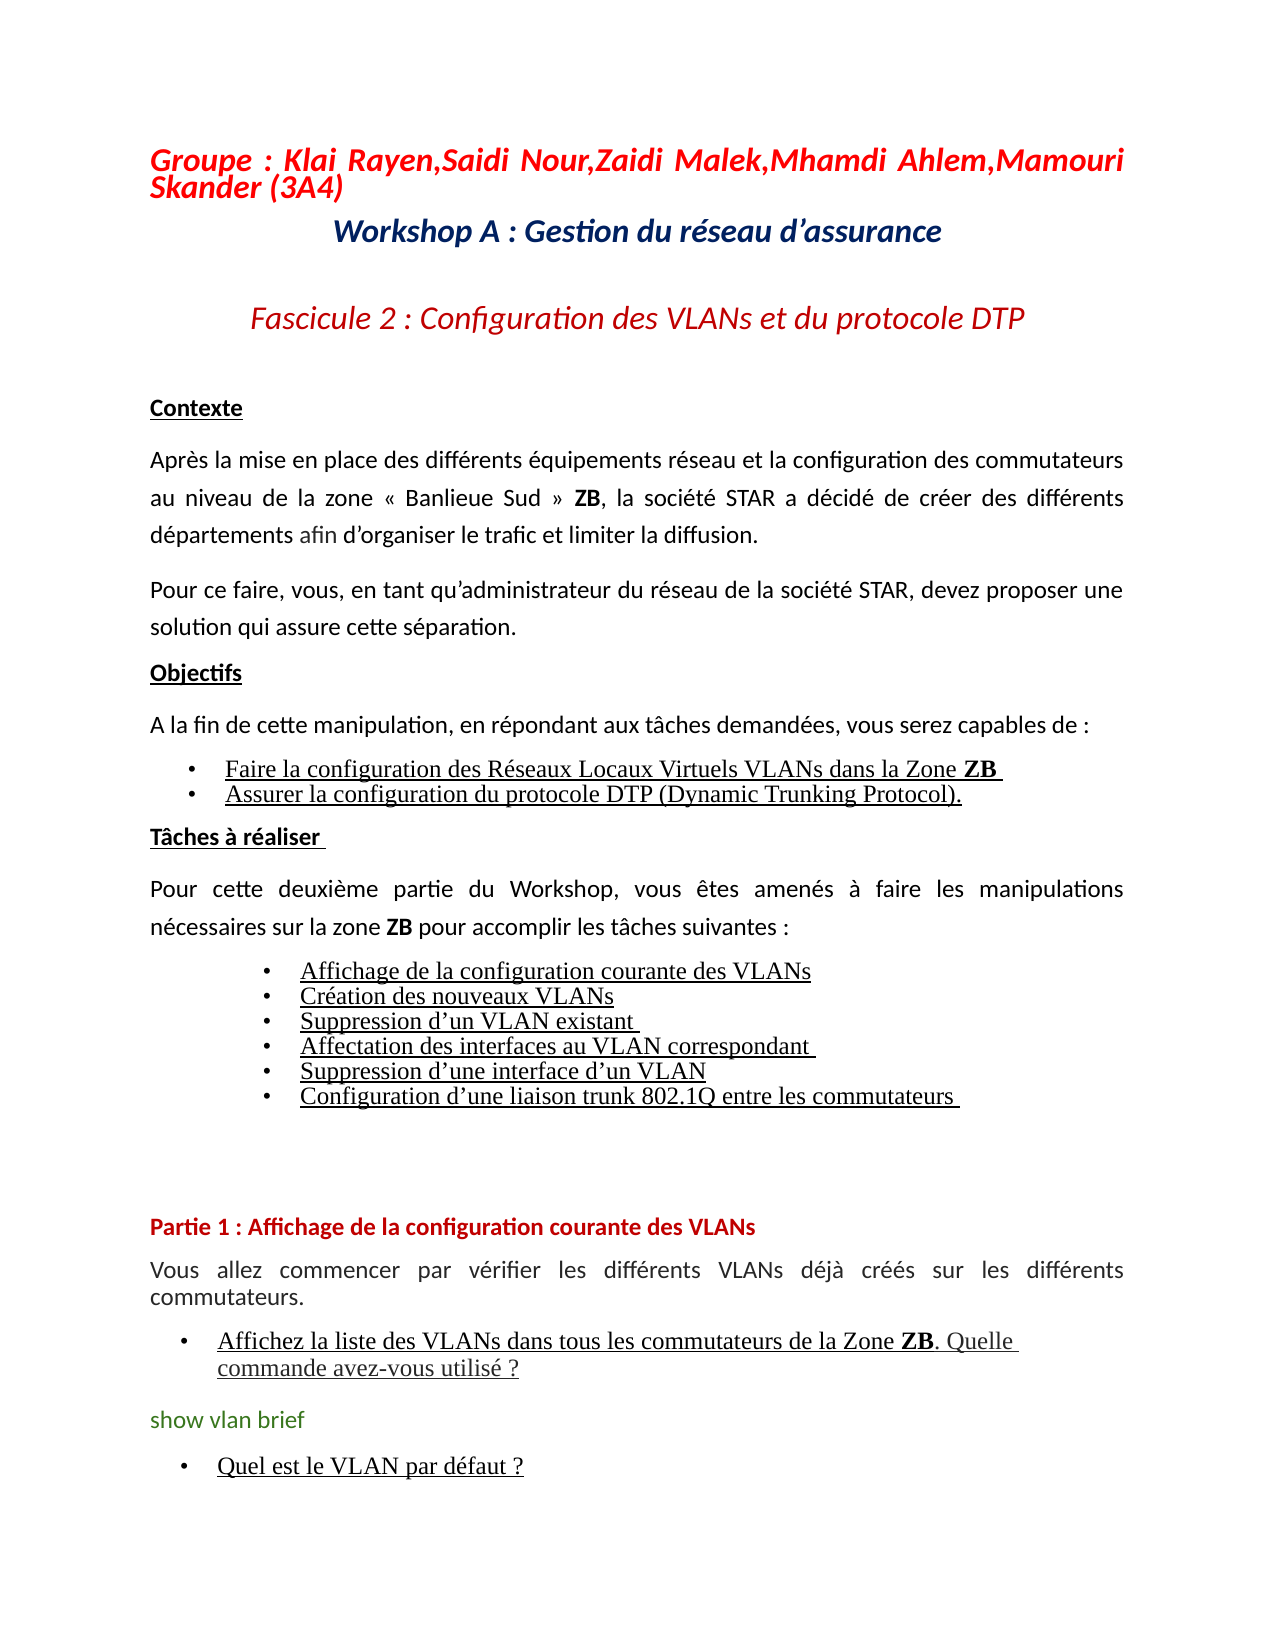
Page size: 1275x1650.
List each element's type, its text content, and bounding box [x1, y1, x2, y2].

list Configuration d’une liaison trunk 802.1Q entre les commutateurs [262, 1084, 1125, 1109]
list Faire la configuration des Réseaux Locaux Virtuels VLANs dans la Zone ZB [187, 757, 1125, 782]
list Assurer la configuration du protocole DTP (Dynamic Trunking Protocol). [187, 782, 1125, 807]
text Partie 1 : Affichage de la configuration courante des VLANs [150, 1213, 1125, 1240]
list Affichez la liste des VLANs dans tous les commutateurs de la Zone ZB. Quelle commande avez-vous utilisé ? [179, 1328, 1125, 1382]
text Vous allez commencer par vérifier les différents VLANs déjà créés sur les différents commutateurs. [150, 1257, 1125, 1311]
text A la fin de cette manipulation, en répondant aux tâches demandées, vous serez capables de : [150, 703, 1125, 741]
list Quel est le VLAN par défaut ? [179, 1452, 1125, 1479]
text Pour cette deuxième partie du Workshop, vous êtes amenés à faire les manipulations nécessaires sur la zone ZB pour accomplir les tâches suivantes : [150, 868, 1125, 943]
text show vlan brief [150, 1398, 1125, 1436]
text Pour ce faire, vous, en tant qu’administrateur du réseau de la société STAR, devez proposer une solution qui assure cette séparation. [150, 568, 1125, 643]
list Suppression d’une interface d’un VLAN [262, 1059, 1125, 1084]
text Objectifs [150, 660, 1125, 687]
text Workshop A : Gestion du réseau d’assurance [150, 221, 1125, 248]
text Fascicule 2 : Configuration des VLANs et du protocole DTP [150, 308, 1125, 335]
list Création des nouveaux VLANs [262, 984, 1125, 1009]
list Affectation des interfaces au VLAN correspondant [262, 1034, 1125, 1059]
text Groupe : Klai Rayen,Saidi Nour,Zaidi Malek,Mhamdi Ahlem,Mamouri Skander (3A4) [150, 150, 1125, 204]
text Après la mise en place des différents équipements réseau et la configuration des commutateurs au niveau de la zone « Banlieue Sud » ZB, la société STAR a décidé de créer des différents départements afin d’organiser le trafic et limiter la diffusion. [150, 439, 1125, 551]
text Tâches à réaliser [150, 824, 1125, 851]
list Affichage de la configuration courante des VLANs [262, 959, 1125, 984]
list Suppression d’un VLAN existant [262, 1009, 1125, 1034]
text Contexte [150, 395, 1125, 422]
